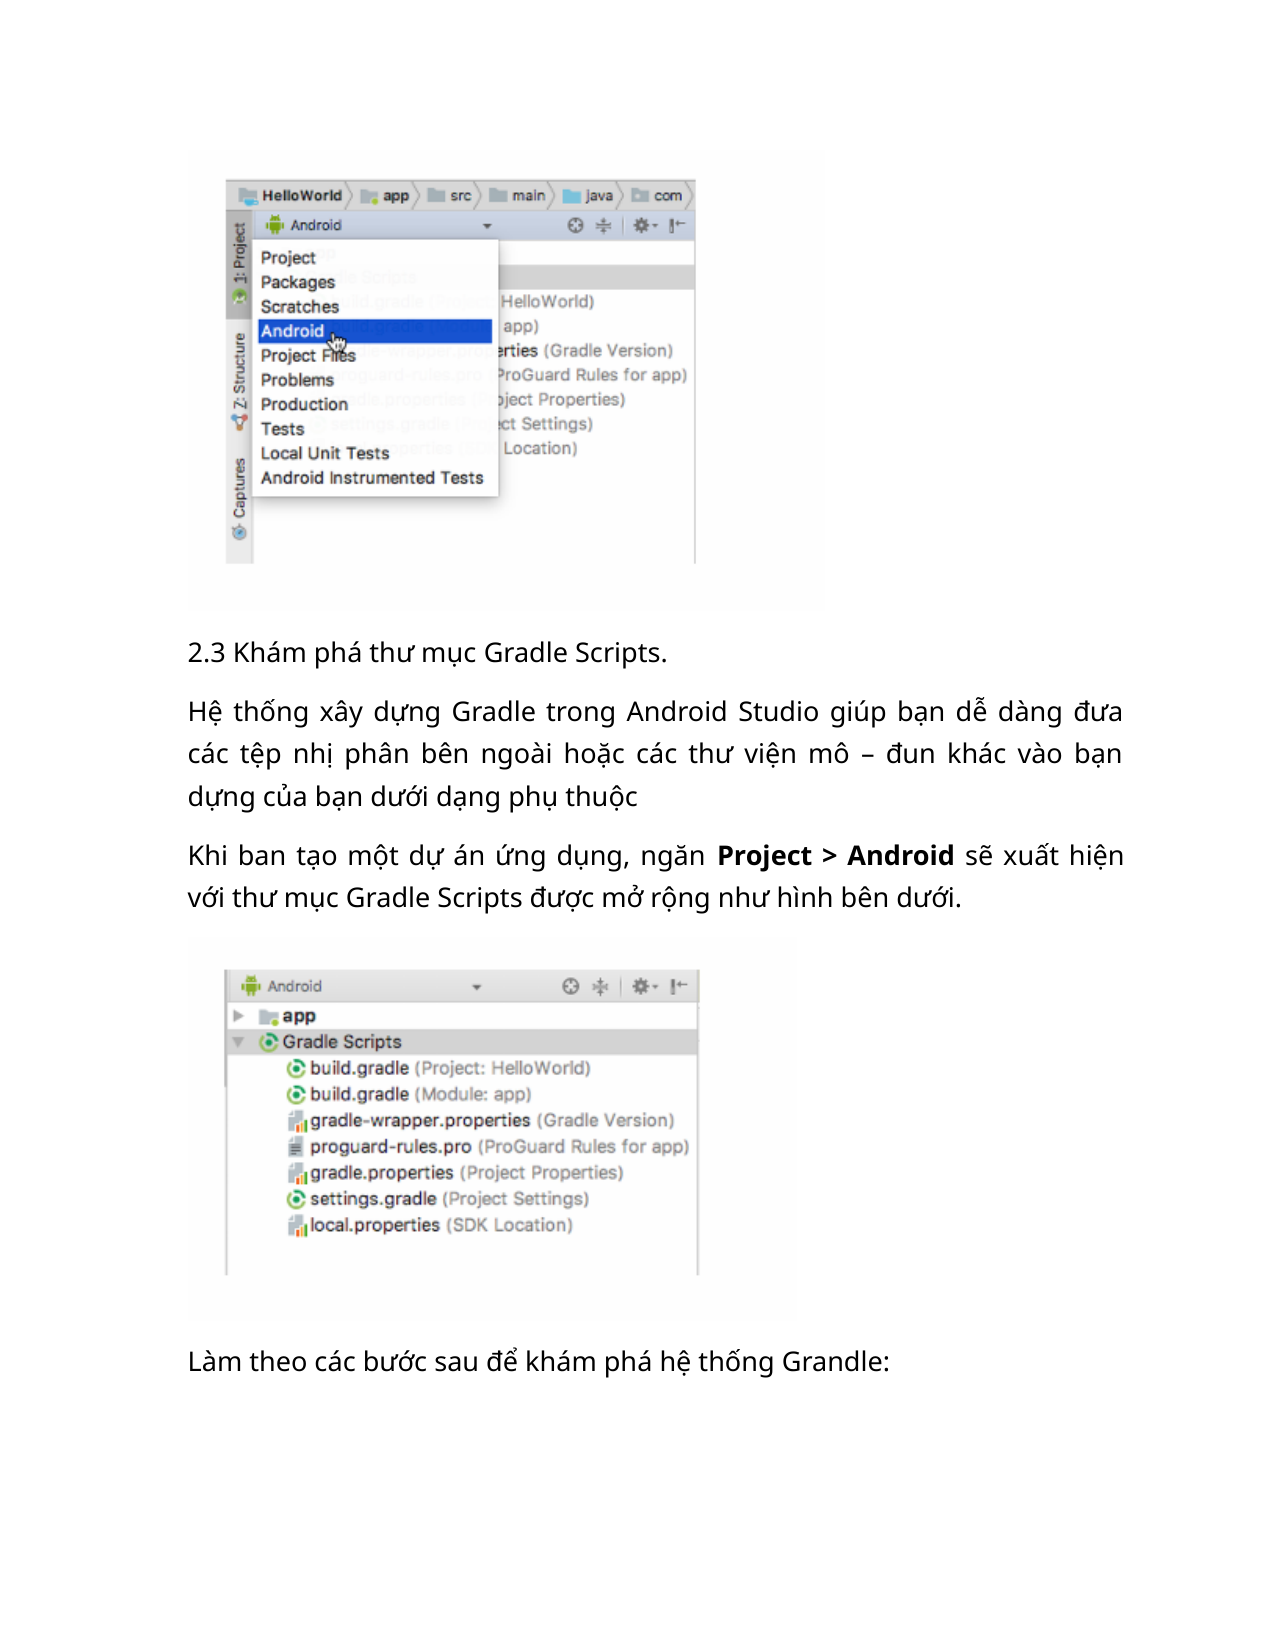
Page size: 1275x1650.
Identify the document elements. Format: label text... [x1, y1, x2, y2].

text Hệ thống xây dựng Gradle trong Android Studio giúp bạn dễ dàng đưa các tệp nhị phân bên ngoài hoặc các thư viện mô – đun khác vào bạn dựng của bạn dưới dạng phụ thuộc [187, 692, 1125, 814]
text Khi ban tạo một dự án ứng dụng, ngăn Project > Android sẽ xuất hiện với thư mục Gradle Scripts được mở rộng như hình bên dưới. [187, 836, 1125, 915]
picture [187, 150, 826, 611]
text Làm theo các bước sau để khám phá hệ thống Grandle: [187, 1342, 1125, 1379]
text 2.3 Khám phá thư mục Gradle Scripts. [187, 633, 1125, 670]
picture [187, 937, 797, 1321]
